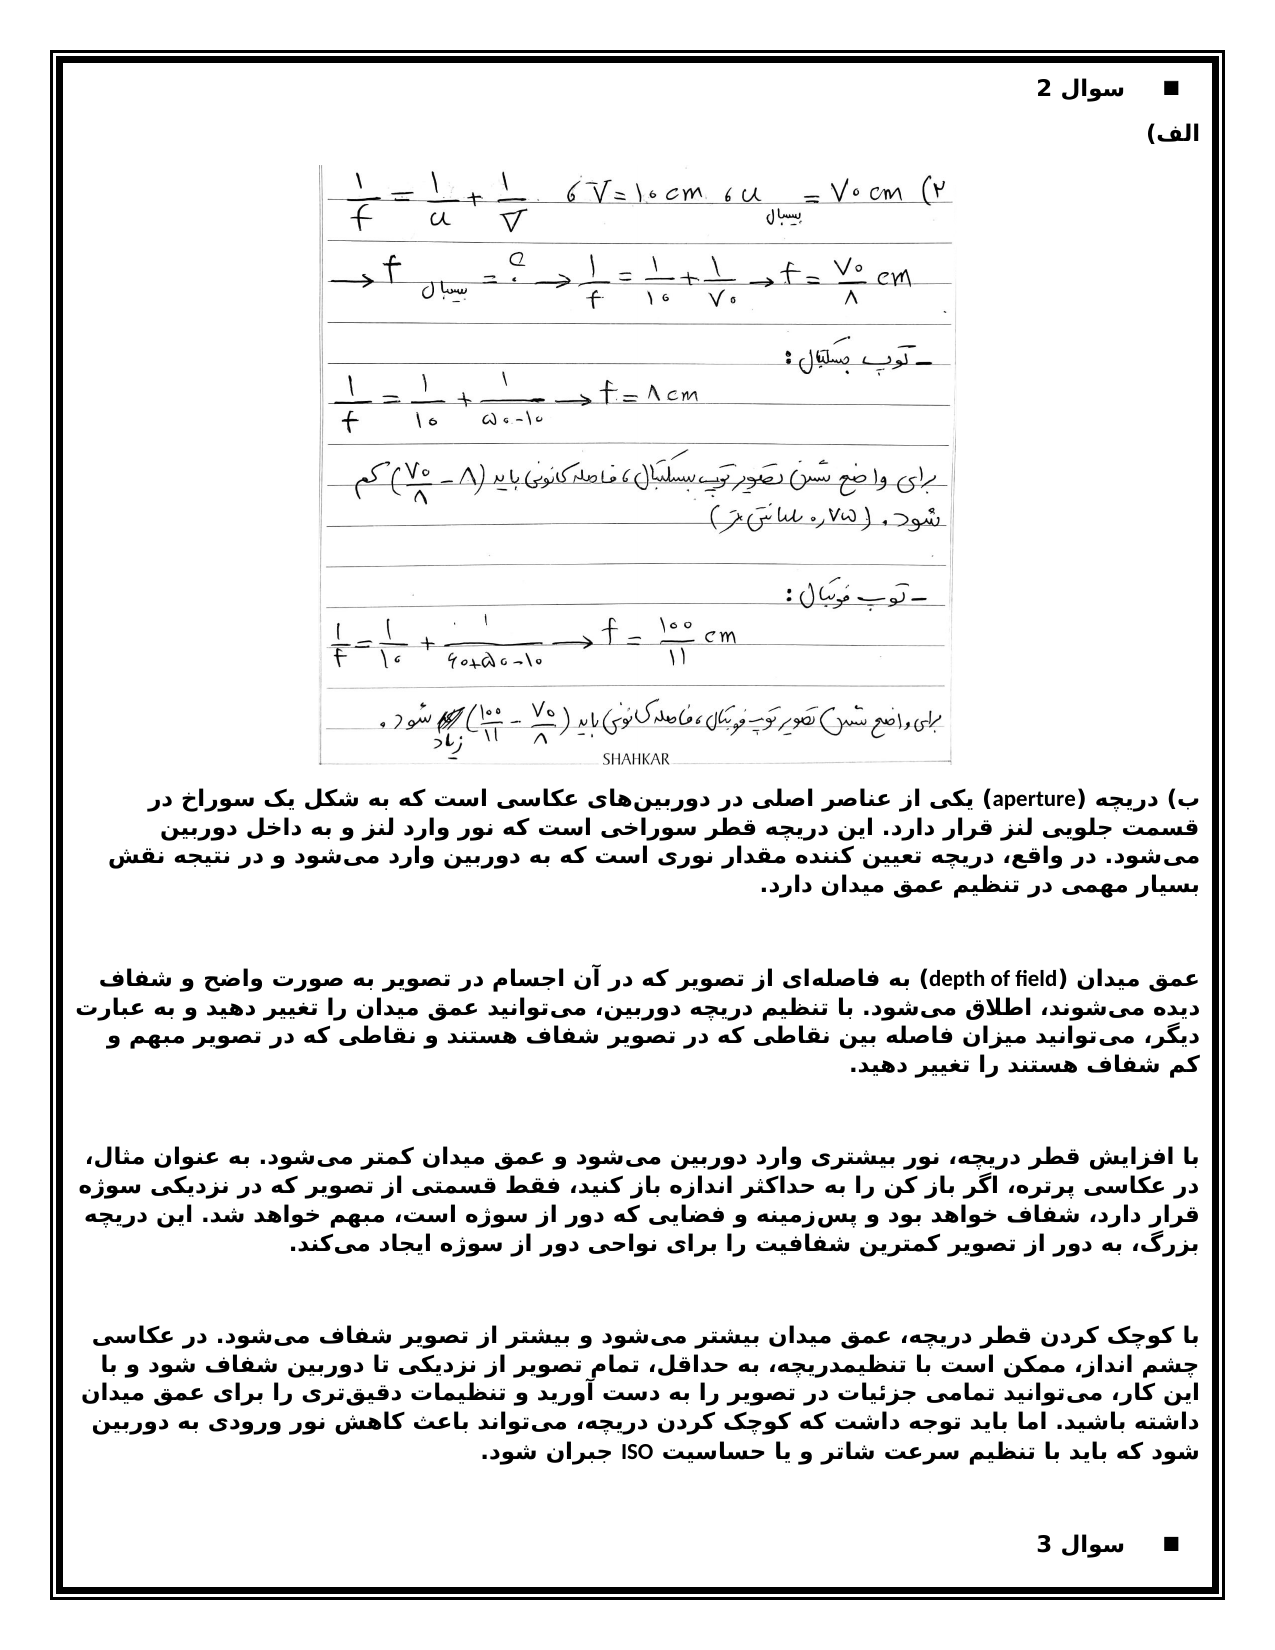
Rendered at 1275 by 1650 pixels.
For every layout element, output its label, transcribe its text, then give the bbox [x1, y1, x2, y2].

list سوال 3 [75, 1531, 1162, 1557]
list سوال 2 [75, 75, 1162, 102]
text با افزایش قطر دریچه، نور بیشتری وارد دوربین می‌شود و عمق میدان کمتر می‌شود. به عنوان مثال، در عکاسی پرتره، اگر باز کن را به حداکثر اندازه باز کنید، فقط قسمتی از تصویر که در نزدیکی سوژه قرار دارد، شفاف خواهد بود و پس‌زمینه و فضایی که دور از سوژه است، مبهم خواهد شد. این دریچه بزرگ، به دور از تصویر کمترین شفافیت را برای نواحی دور از سوژه ایجاد می‌کند. [75, 1143, 1200, 1256]
text با کوچک کردن قطر دریچه، عمق میدان بیشتر می‌شود و بیشتر از تصویر شفاف می‌شود. در عکاسی چشم انداز، ممکن است با تنظیمدریچه، به حداقل، تمام تصویر از نزدیکی تا دوربین شفاف شود و با این کار، می‌توانید تمامی جزئیات در تصویر را به دست آورید و تنظیمات دقیق‌تری را برای عمق میدان داشته باشید. اما باید توجه داشت که کوچک کردن دریچه، می‌تواند باعث کاهش نور ورودی به دوربین شود که باید با تنظیم سرعت شاتر و یا حساسیت ISO جبران شود. [75, 1322, 1200, 1465]
text الف) [75, 120, 1200, 147]
text ب) دریچه (aperture) یکی از عناصر اصلی در دوربین‌های عکاسی است که به شکل یک سوراخ در قسمت جلویی لنز قرار دارد. این دریچه قطر سوراخی است که نور وارد لنز و به داخل دوربین می‌شود. در واقع، دریچه تعیین کننده مقدار نوری است که به دوربین وارد می‌شود و در نتیجه نقش بسیار مهمی در تنظیم عمق میدان دارد. [75, 784, 1200, 898]
picture [318, 165, 957, 765]
text عمق میدان (depth of field) به فاصله‌ای از تصویر که در آن اجسام در تصویر به صورت واضح و شفاف دیده می‌شوند، اطلاق می‌شود. با تنظیم دریچه دوربین، می‌توانید عمق میدان را تغییر دهید و به عبارت دیگر، می‌توانید میزان فاصله بین نقاطی که در تصویر شفاف هستند و نقاطی که در تصویر مبهم و کم شفاف هستند را تغییر دهید. [75, 964, 1200, 1078]
